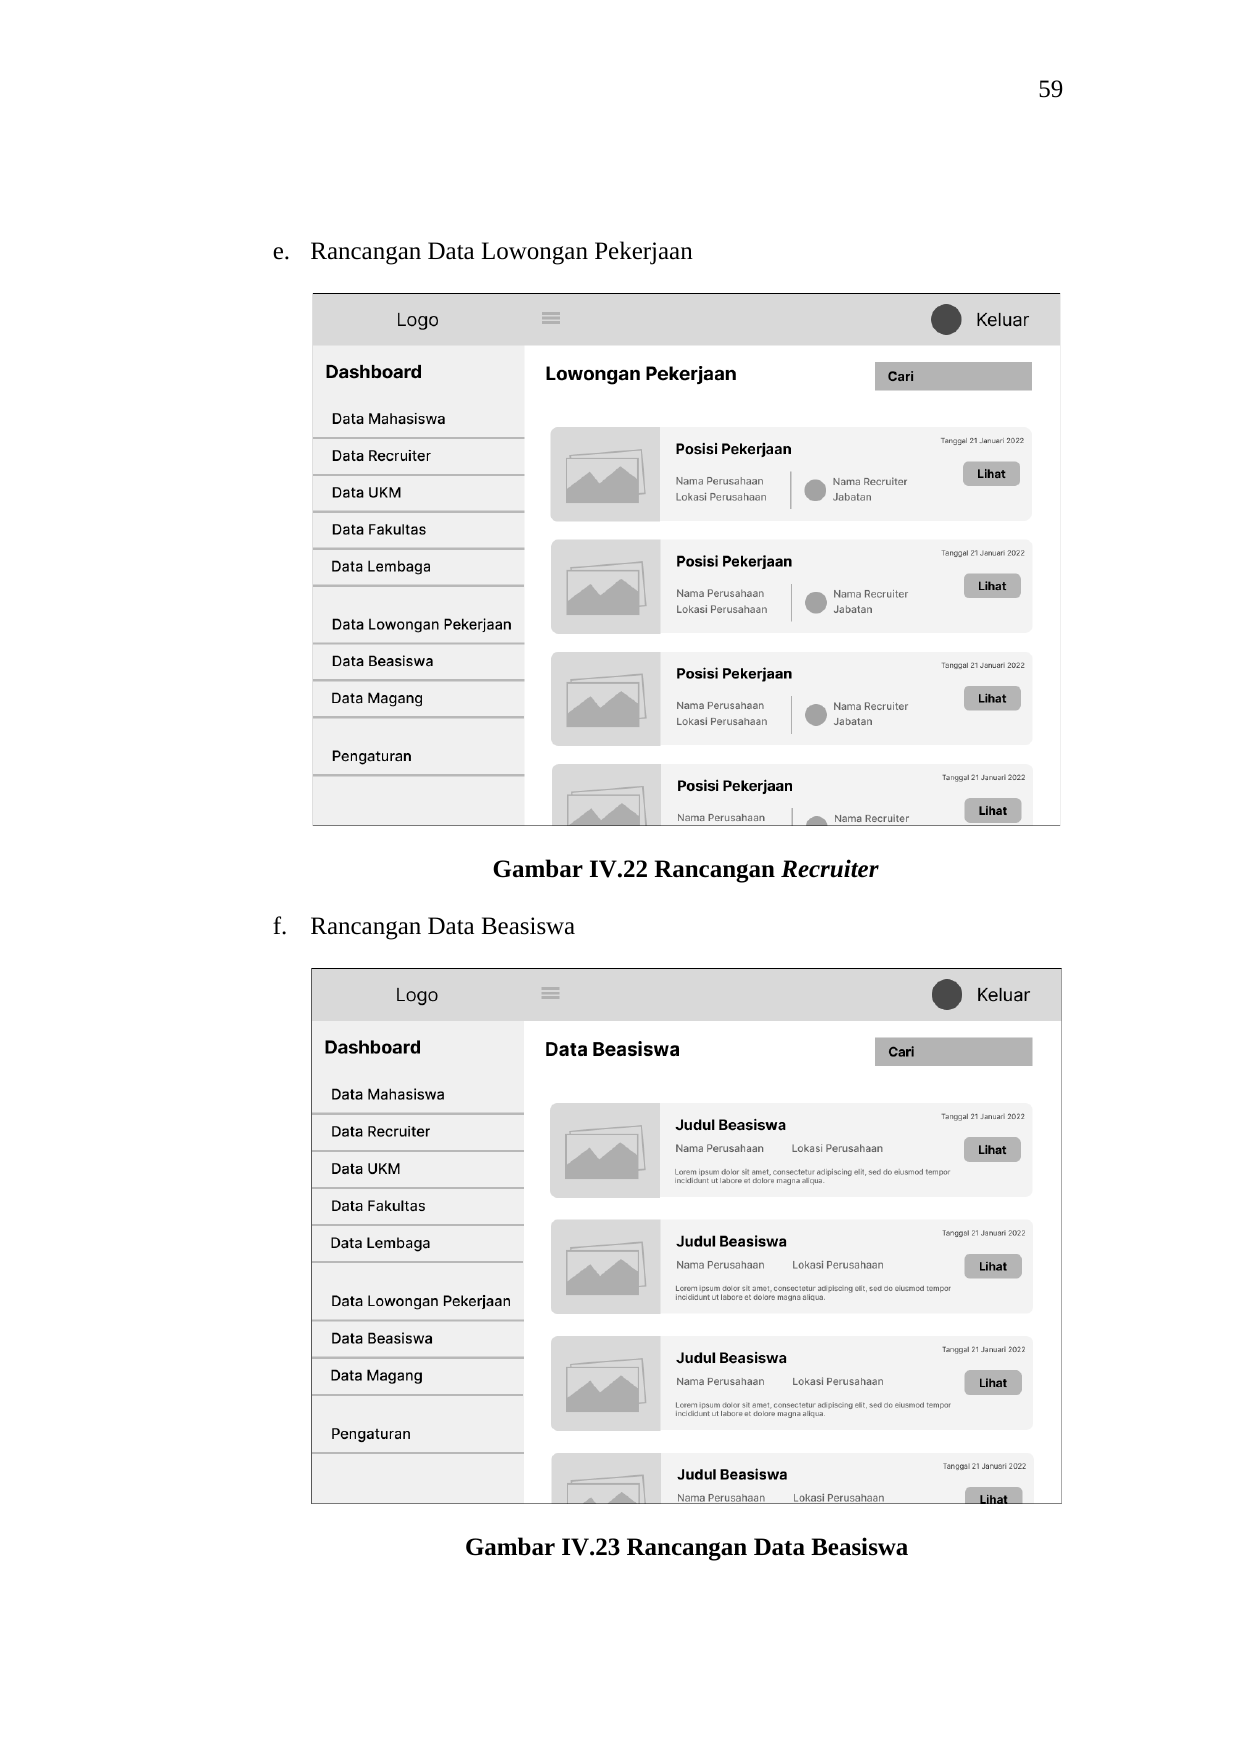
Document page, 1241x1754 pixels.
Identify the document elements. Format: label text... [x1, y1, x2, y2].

list Gambar IV.23 Rancangan Data Beasiswa [310, 1532, 1063, 1561]
list Rancangan Data Beasiswa [273, 911, 1063, 940]
list Rancangan Data Lowongan Pekerjaan [273, 236, 1063, 265]
list Gambar IV.22 Rancangan Recruiter [310, 854, 1063, 883]
picture [312, 293, 1061, 826]
picture [311, 968, 1062, 1504]
